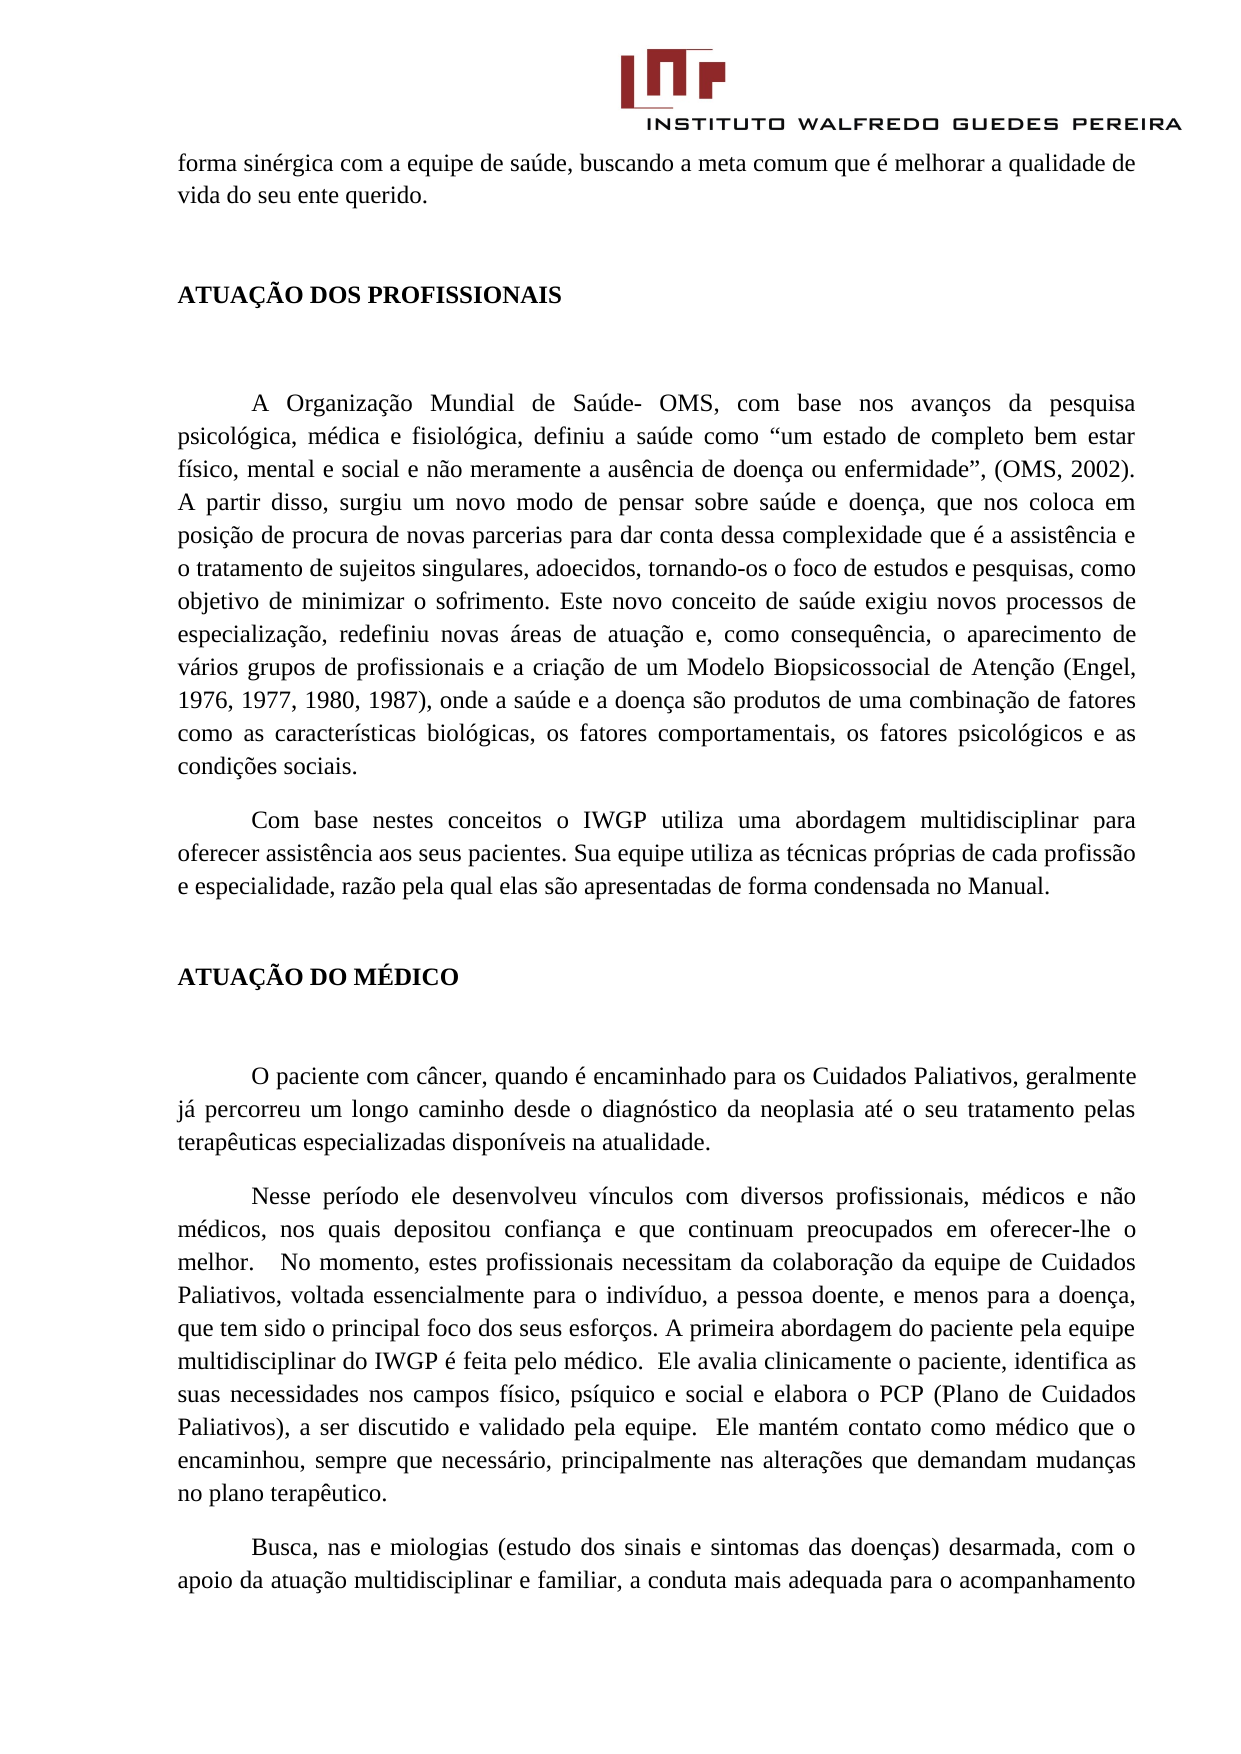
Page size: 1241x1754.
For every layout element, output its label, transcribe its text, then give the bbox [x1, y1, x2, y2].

picture [617, 45, 1184, 131]
text ATUAÇÃO DO MÉDICO [177, 962, 1137, 991]
text ATUAÇÃO DOS PROFISSIONAIS [177, 280, 1137, 309]
text Com base nestes conceitos o IWGP utiliza uma abordagem multidisciplinar para oferecer assistência aos seus pacientes. Sua equipe utiliza as técnicas próprias de cada profissão e especialidade, razão pela qual elas são apresentadas de forma condensada no Manual. [177, 805, 1137, 899]
text O paciente com câncer, quando é encaminhado para os Cuidados Paliativos, geralmente já percorreu um longo caminho desde o diagnóstico da neoplasia até o seu tratamento pelas terapêuticas especializadas disponíveis na atualidade. [177, 1061, 1137, 1156]
text Nesse período ele desenvolveu vínculos com diversos profissionais, médicos e não médicos, nos quais depositou confiança e que continuam preocupados em oferecer-lhe o melhor. No momento, estes profissionais necessitam da colaboração da equipe de Cuidados Paliativos, voltada essencialmente para o indivíduo, a pessoa doente, e menos para a doença, que tem sido o principal foco dos seus esforços. A primeira abordagem do paciente pela equipe multidisciplinar do IWGP é feita pelo médico. Ele avalia clinicamente o paciente, identifica as suas necessidades nos campos físico, psíquico e social e elabora o PCP (Plano de Cuidados Paliativos), a ser discutido e validado pela equipe. Ele mantém contato como médico que o encaminhou, sempre que necessário, principalmente nas alterações que demandam mudanças no plano terapêutico. [177, 1181, 1137, 1507]
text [177, 1532, 1137, 1594]
text A Organização Mundial de Saúde- OMS, com base nos avanços da pesquisa psicológica, médica e fisiológica, definiu a saúde como “um estado de completo bem estar físico, mental e social e não meramente a ausência de doença ou enfermidade”, (OMS, 2002). A partir disso, surgiu um novo modo de pensar sobre saúde e doença, que nos coloca em posição de procura de novas parcerias para dar conta dessa complexidade que é a assistência e o tratamento de sujeitos singulares, adoecidos, tornando-os o foco de estudos e pesquisas, como objetivo de minimizar o sofrimento. Este novo conceito de saúde exigiu novos processos de especialização, redefiniu novas áreas de atuação e, como consequência, o aparecimento de vários grupos de profissionais e a criação de um Modelo Biopsicossocial de Atenção (Engel, 1976, 1977, 1980, 1987), onde a saúde e a doença são produtos de uma combinação de fatores como as características biológicas, os fatores comportamentais, os fatores psicológicos e as condições sociais. [177, 388, 1137, 780]
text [177, 148, 1137, 209]
